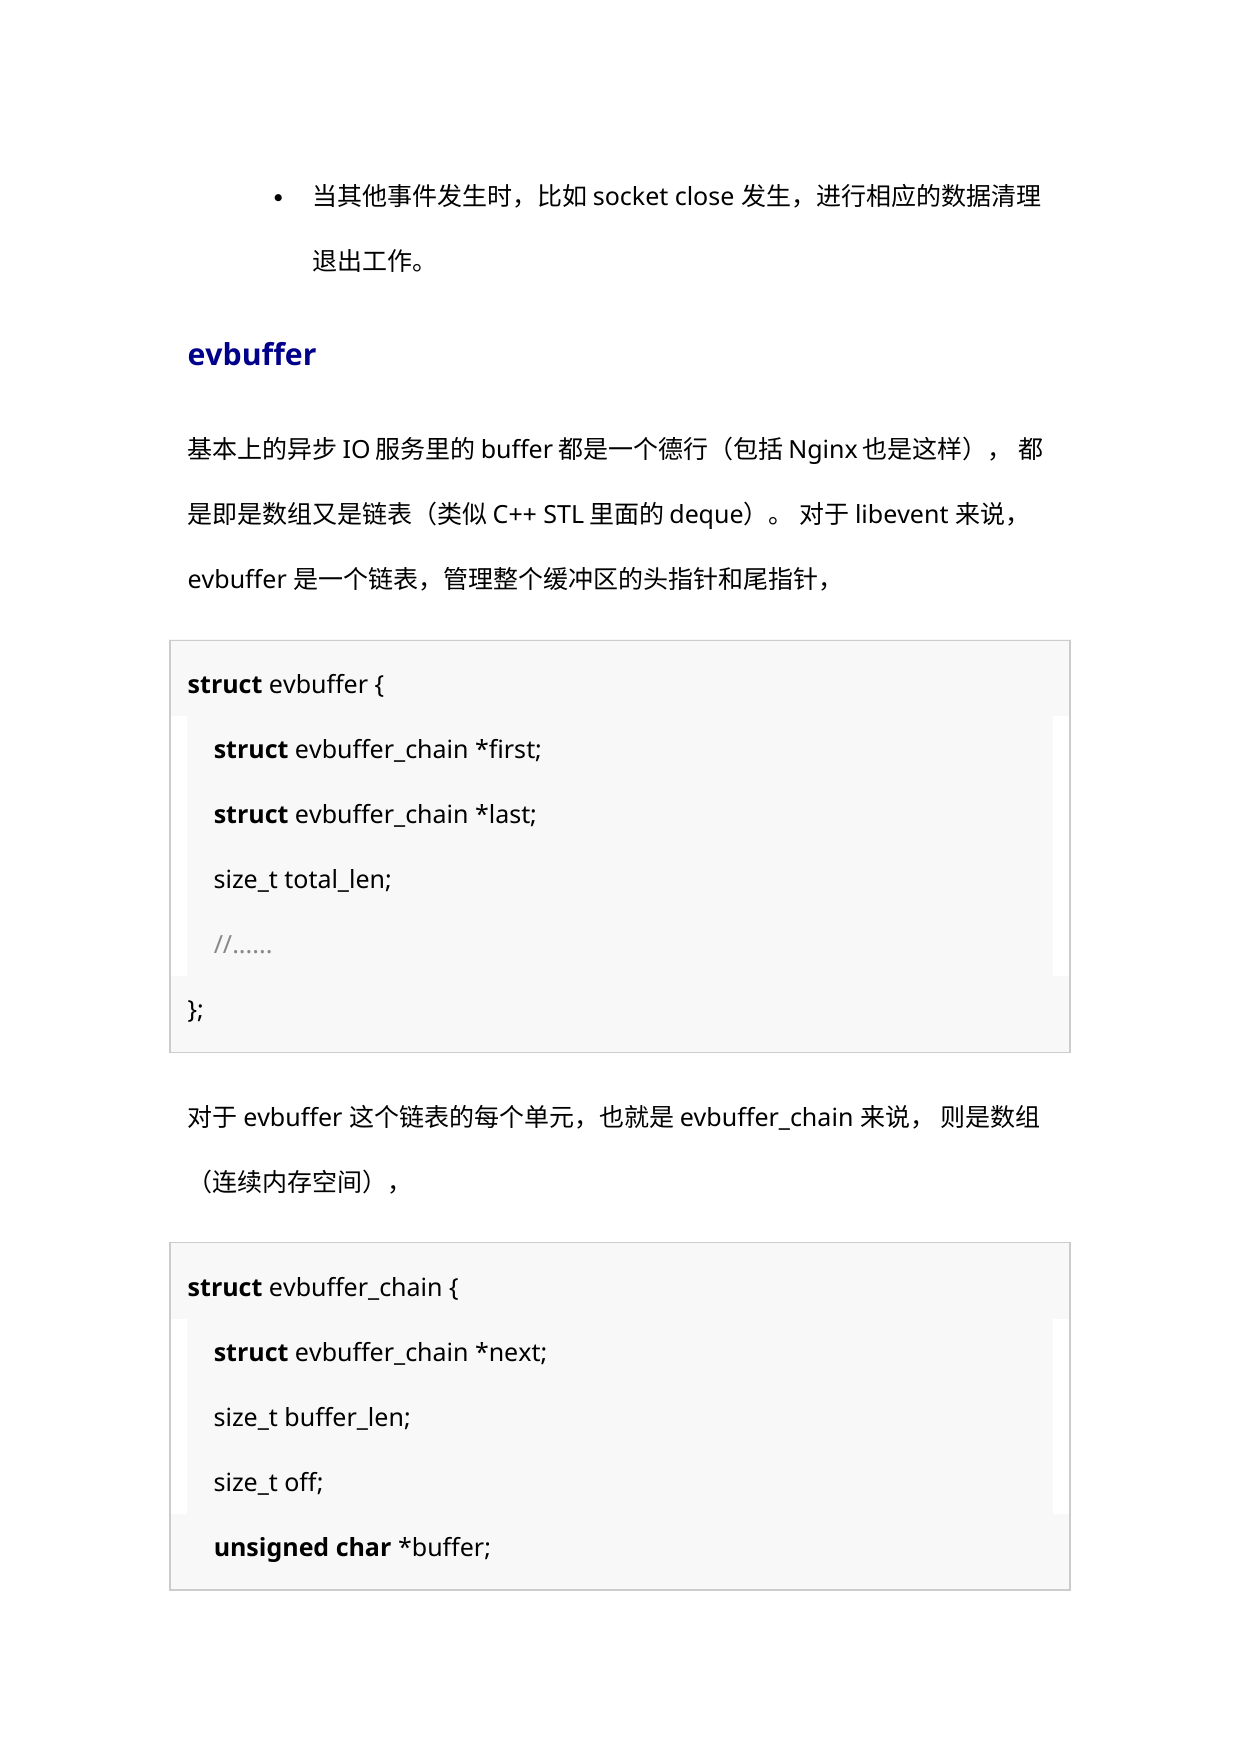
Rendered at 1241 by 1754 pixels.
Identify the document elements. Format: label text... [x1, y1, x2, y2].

text struct evbuffer { [171, 641, 1069, 716]
text //...... [187, 911, 1053, 964]
text struct evbuffer_chain *last; [187, 781, 1053, 846]
text size_t total_len; [187, 846, 1053, 911]
text evbuffer [187, 321, 1053, 386]
text 对于 evbuffer 这个链表的每个单元，也就是 evbuffer_chain 来说， 则是数组（连续内存空间）， [187, 1083, 1053, 1213]
text size_t off; [187, 1449, 1053, 1502]
text unsigned char *buffer; [171, 1502, 1069, 1589]
text struct evbuffer_chain *first; [187, 716, 1053, 781]
text struct evbuffer_chain { [171, 1243, 1069, 1319]
text 基本上的异步IO服务里的buffer都是一个德行（包括Nginx也是这样）， 都是即是数组又是链表（类似C++ STL里面的deque）。 对于 libevent 来说， evbuffer 是一个链表，管理整个缓冲区的头指针和尾指针， [187, 415, 1053, 610]
list 当其他事件发生时，比如 socket close 发生，进行相应的数据清理退出工作。 [274, 162, 1053, 292]
text }; [171, 964, 1069, 1052]
text struct evbuffer_chain *next; [187, 1319, 1053, 1384]
text size_t buffer_len; [187, 1384, 1053, 1449]
